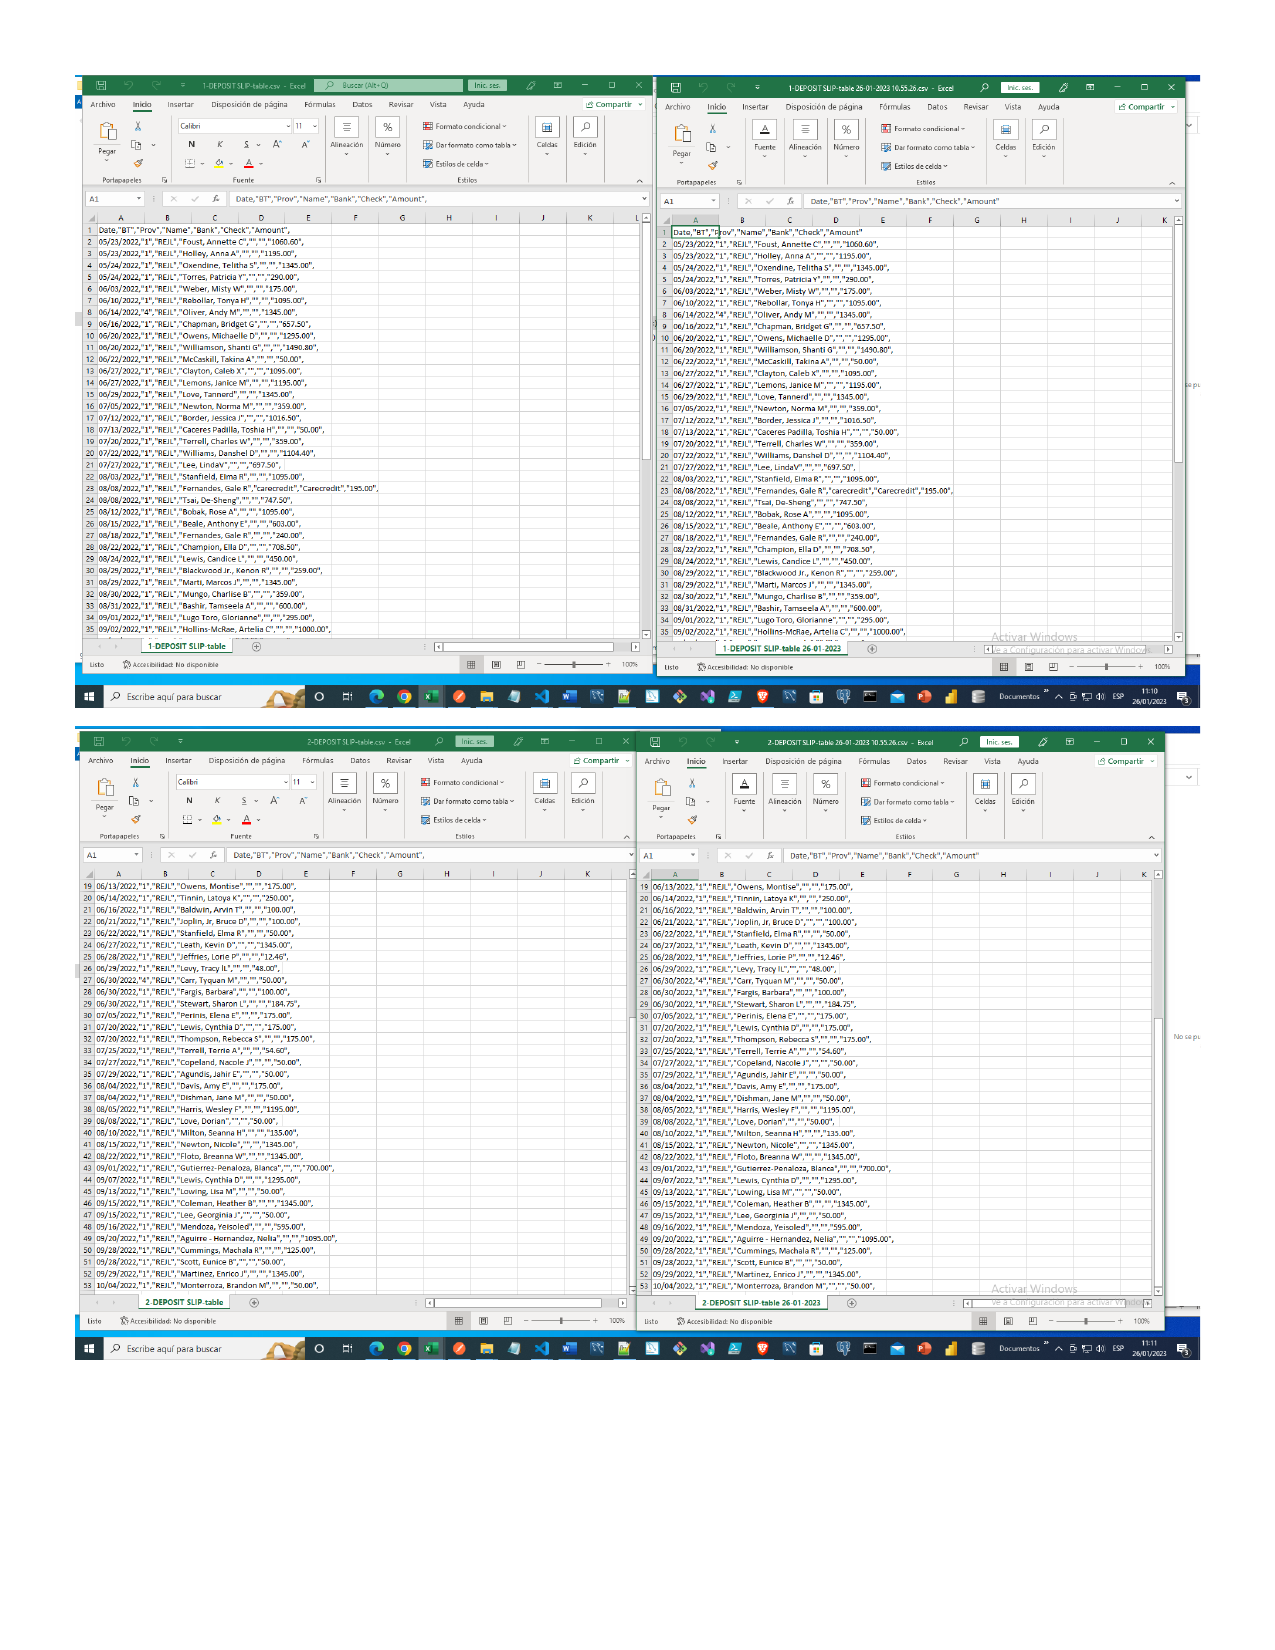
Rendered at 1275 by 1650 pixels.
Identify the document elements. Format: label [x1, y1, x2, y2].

picture [75, 75, 1200, 708]
picture [75, 726, 1200, 1360]
